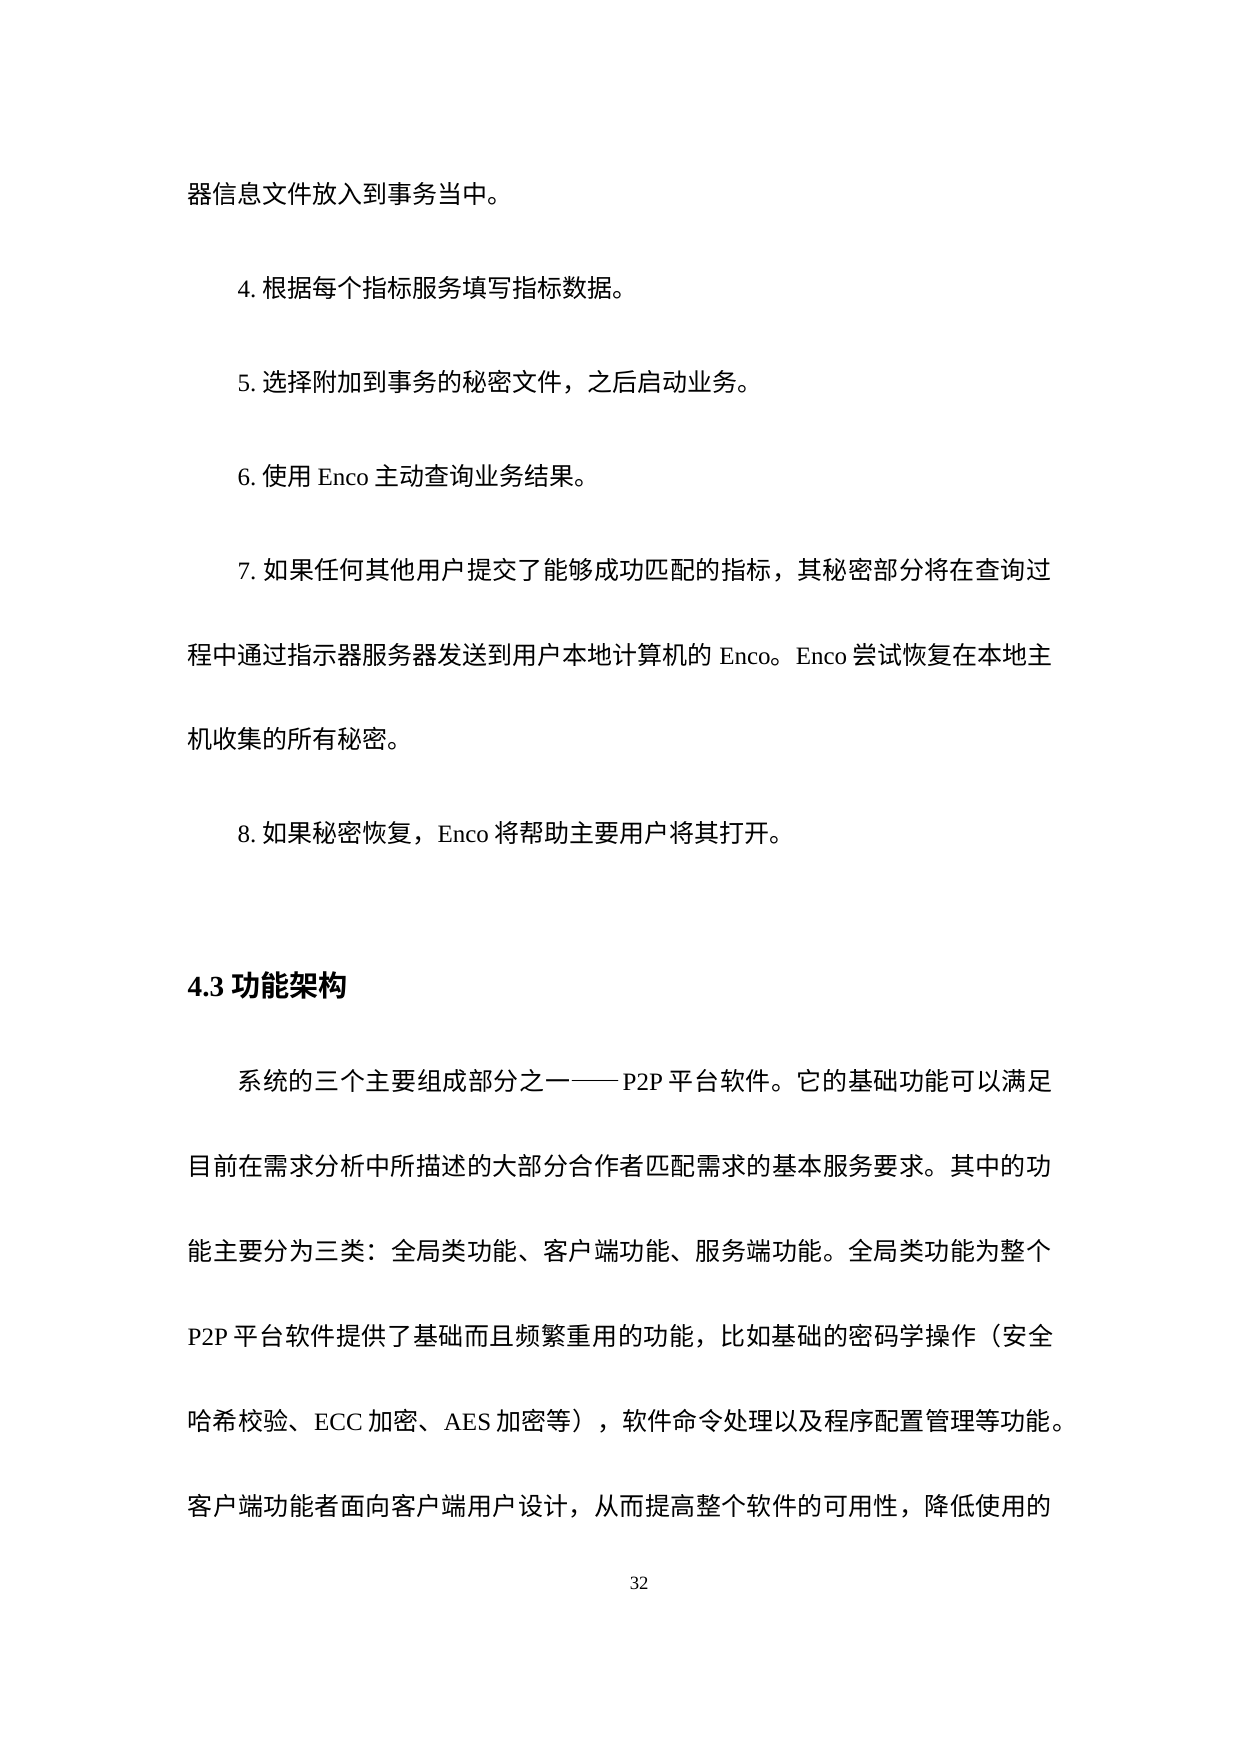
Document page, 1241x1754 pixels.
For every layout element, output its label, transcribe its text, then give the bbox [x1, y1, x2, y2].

text 6. 使用Enco主动查询业务结果。 [187, 440, 1053, 508]
text 4.3 功能架构 [187, 950, 1053, 1018]
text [187, 1046, 1053, 1538]
text 7. 如果任何其他用户提交了能够成功匹配的指标，其秘密部分将在查询过程中通过指示器服务器发送到用户本地计算机的Enco。Enco尝试恢复在本地主机收集的所有秘密。 [187, 534, 1053, 772]
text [187, 158, 1053, 226]
text 5. 选择附加到事务的秘密文件，之后启动业务。 [187, 346, 1053, 414]
text 4. 根据每个指标服务填写指标数据。 [187, 252, 1053, 320]
text 8. 如果秘密恢复，Enco将帮助主要用户将其打开。 [187, 798, 1053, 866]
